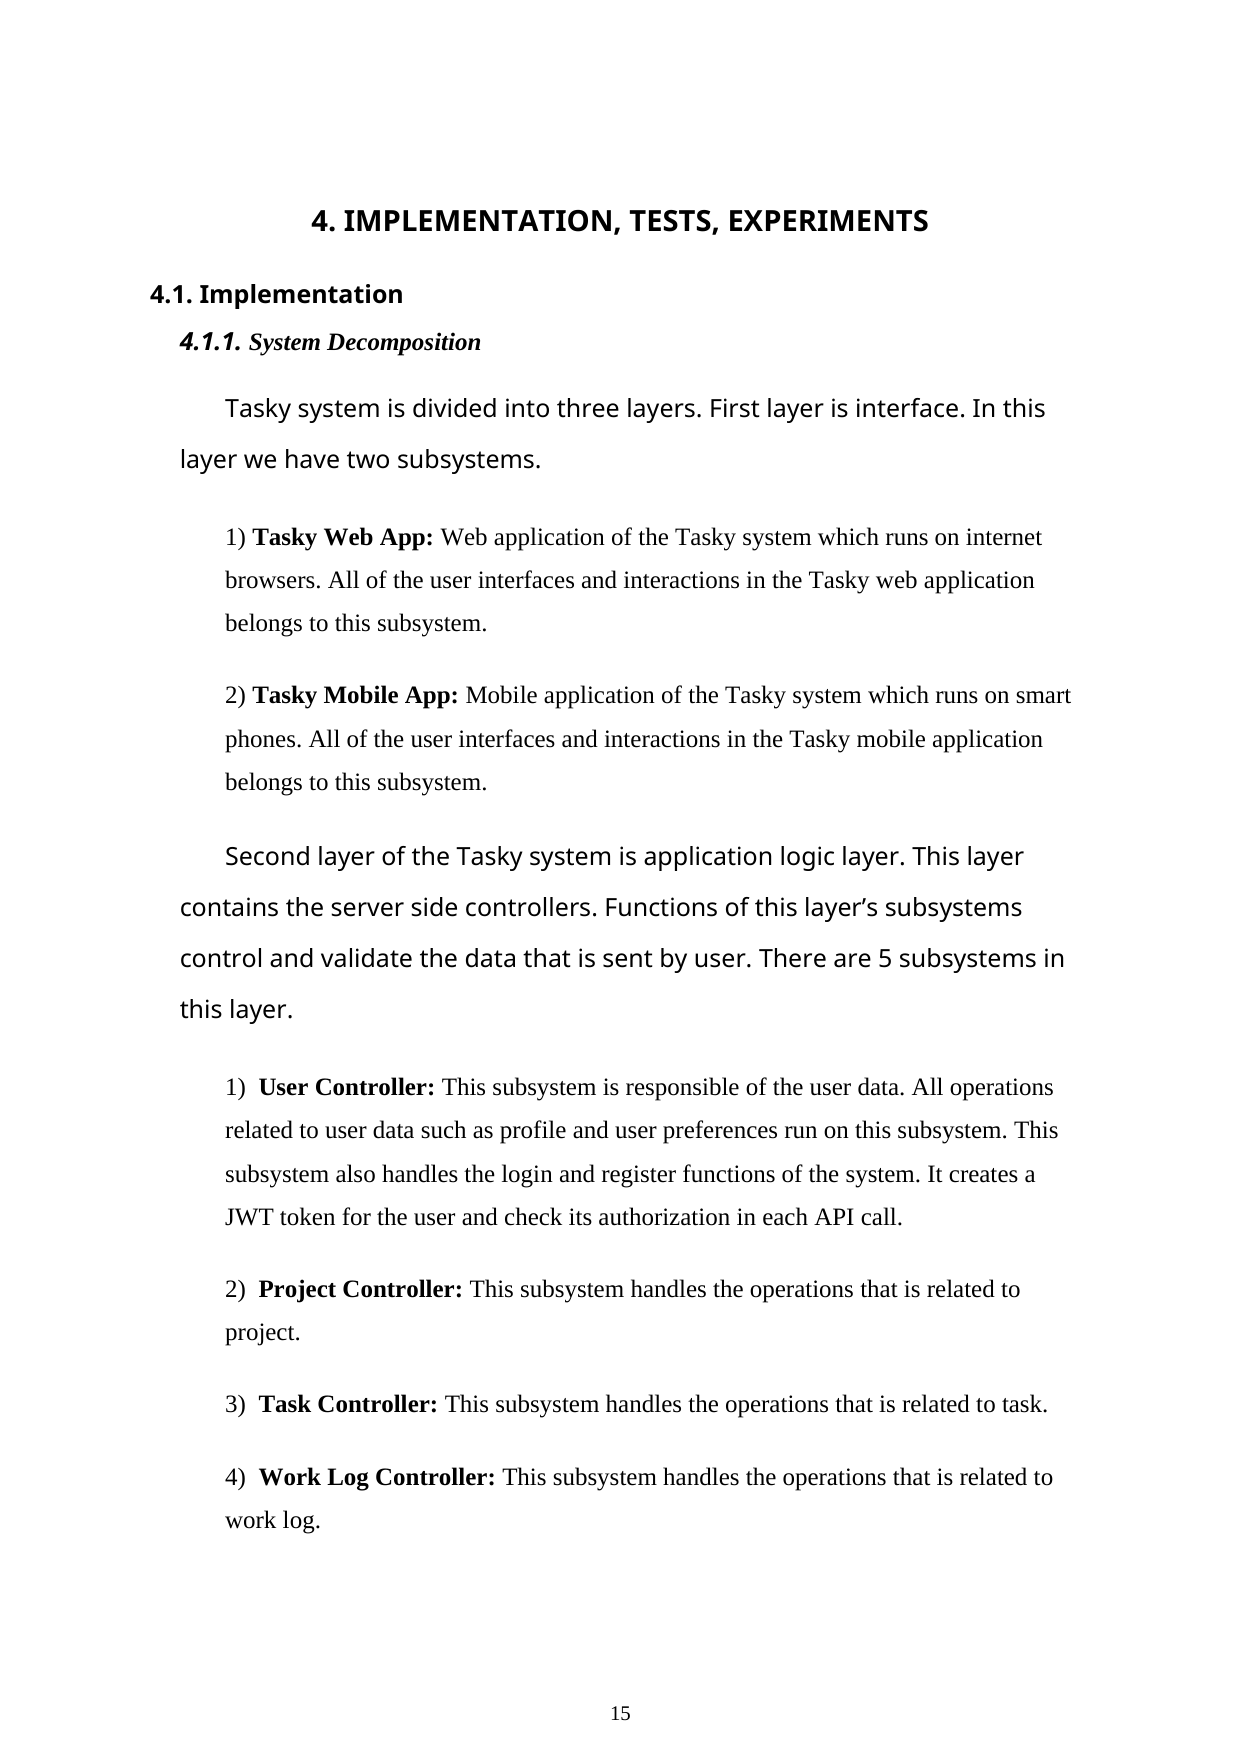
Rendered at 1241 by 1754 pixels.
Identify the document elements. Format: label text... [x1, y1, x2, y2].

text 3) Task Controller: This subsystem handles the operations that is related to task. [150, 1389, 1090, 1418]
text 1) User Controller: This subsystem is responsible of the user data. All operations related to user data such as profile and user preferences run on this subsystem. This subsystem also handles the login and register functions of the system. It creates a JWT token for the user and check its authorization in each API call. [225, 1072, 1090, 1231]
text 2) Project Controller: This subsystem handles the operations that is related to project. [225, 1274, 1090, 1346]
subtitle Tasky system is divided into three layers. First layer is interface. In this layer we have two subsystems. [179, 391, 1090, 476]
text 2) Tasky Mobile App: Mobile application of the Tasky system which runs on smart phones. All of the user interfaces and interactions in the Tasky mobile application belongs to this subsystem. [225, 681, 1090, 796]
subtitle Second layer of the Tasky system is application logic layer. This layer contains the server side controllers. Functions of this layer’s subsystems control and validate the data that is sent by user. There are 5 subsystems in this layer. [179, 839, 1090, 1026]
subtitle Implementation [150, 277, 1090, 311]
subtitle Implementation, tests, experiments [150, 200, 1090, 240]
subtitle System Decomposition [150, 324, 1090, 358]
text 1) Tasky Web App: Web application of the Tasky system which runs on internet browsers. All of the user interfaces and interactions in the Tasky web application belongs to this subsystem. [225, 522, 1090, 637]
text 4) Work Log Controller: This subsystem handles the operations that is related to work log. [225, 1462, 1090, 1534]
